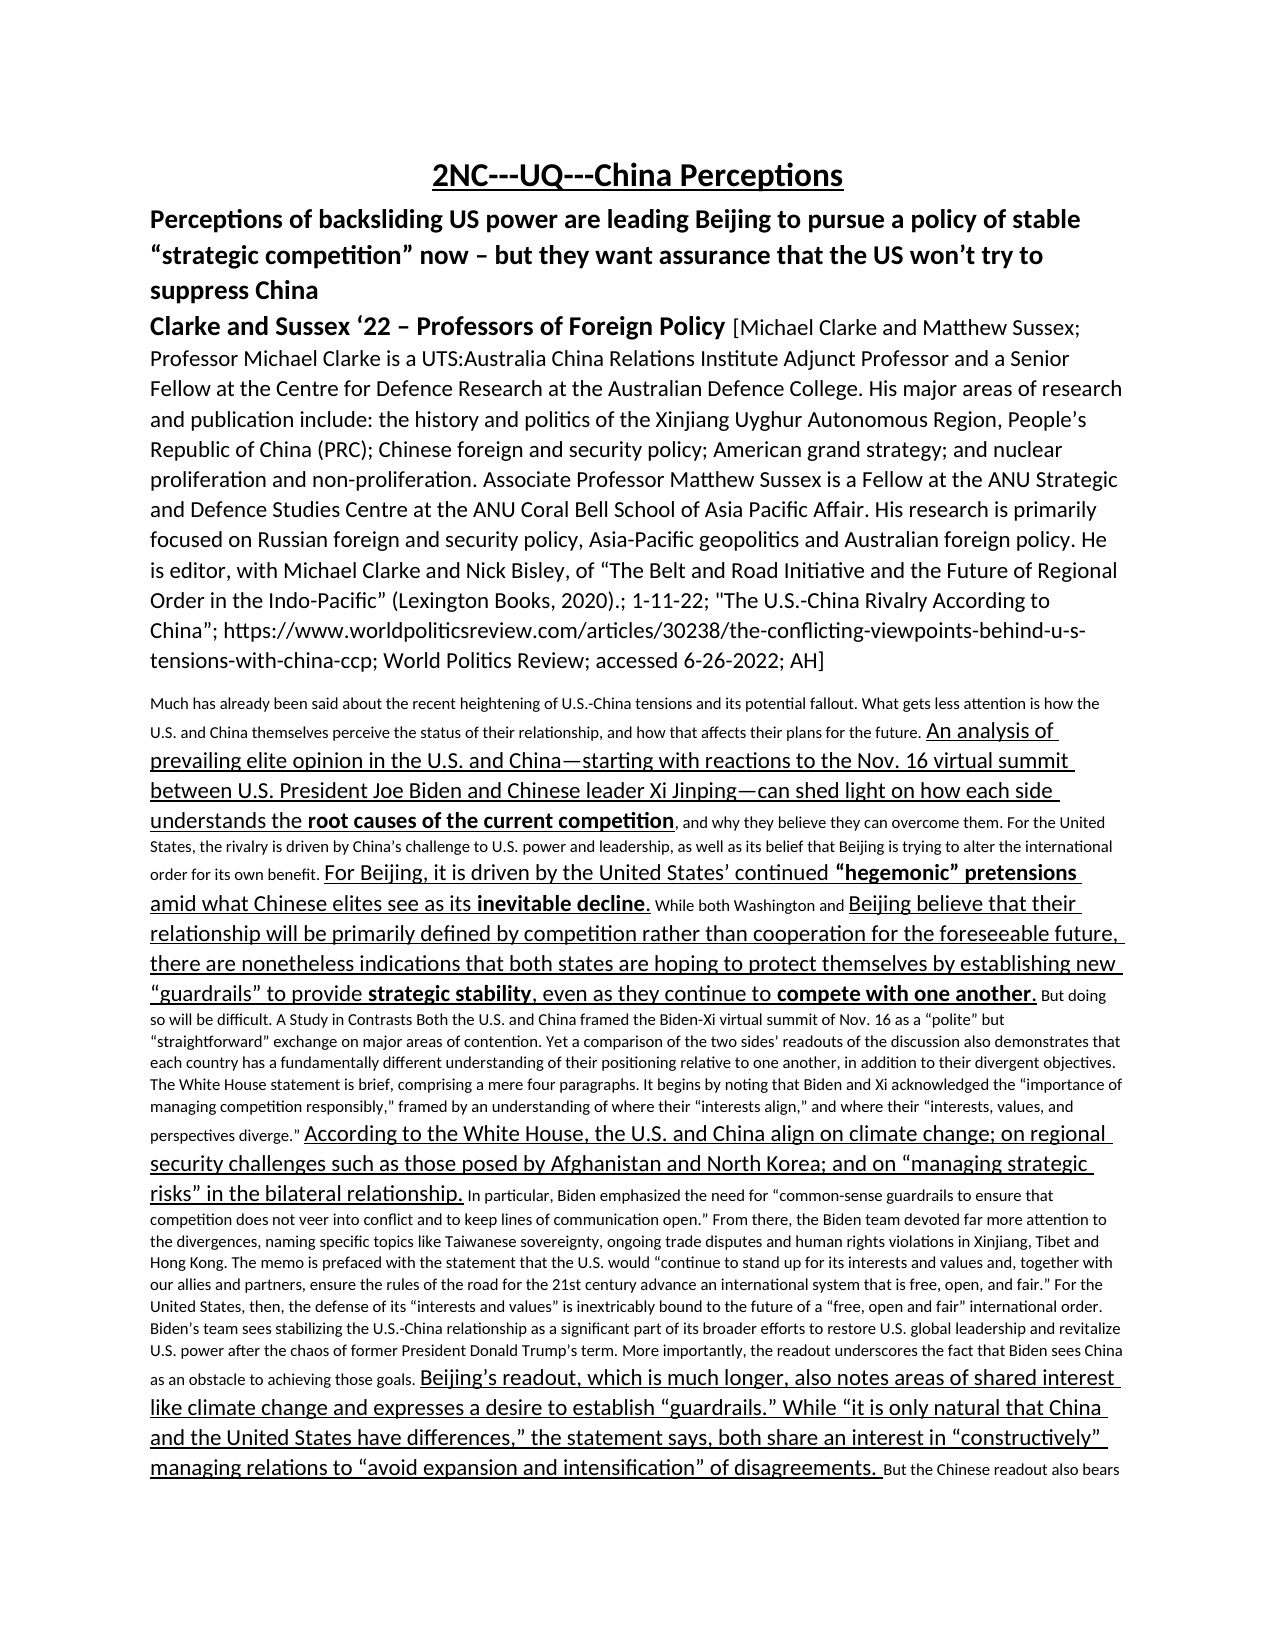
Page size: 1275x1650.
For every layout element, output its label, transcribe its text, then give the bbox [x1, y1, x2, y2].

subtitle 2NC---UQ---China Perceptions [150, 154, 1125, 195]
subtitle Perceptions of backsliding US power are leading Beijing to pursue a policy of stable “strategic competition” now – but they want assurance that the US won’t try to suppress China [150, 202, 1125, 307]
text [150, 944, 1125, 1481]
text Clarke and Sussex ‘22 – Professors of Foreign Policy [Michael Clarke and Matthew Sussex; Professor Michael Clarke is a UTS:Australia China Relations Institute Adjunct Professor and a Senior Fellow at the Centre for Defence Research at the Australian Defence College. His major areas of research and publication include: the history and politics of the Xinjiang Uyghur Autonomous Region, People’s Republic of China (PRC); Chinese foreign and security policy; American grand strategy; and nuclear proliferation and non-proliferation. Associate Professor Matthew Sussex is a Fellow at the ANU Strategic and Defence Studies Centre at the ANU Coral Bell School of Asia Pacific Affair. His research is primarily focused on Russian foreign and security policy, Asia-Pacific geopolitics and Australian foreign policy. He is editor, with Michael Clarke and Nick Bisley, of “The Belt and Road Initiative and the Future of Regional Order in the Indo-Pacific” (Lexington Books, 2020).; 1-11-22; "The U.S.-China Rivalry According to China”; https://www.worldpoliticsreview.com/articles/30238/the-conflicting-viewpoints-behind-u-s-tensions-with-china-ccp; World Politics Review; accessed 6-26-2022; AH] [150, 309, 1125, 674]
